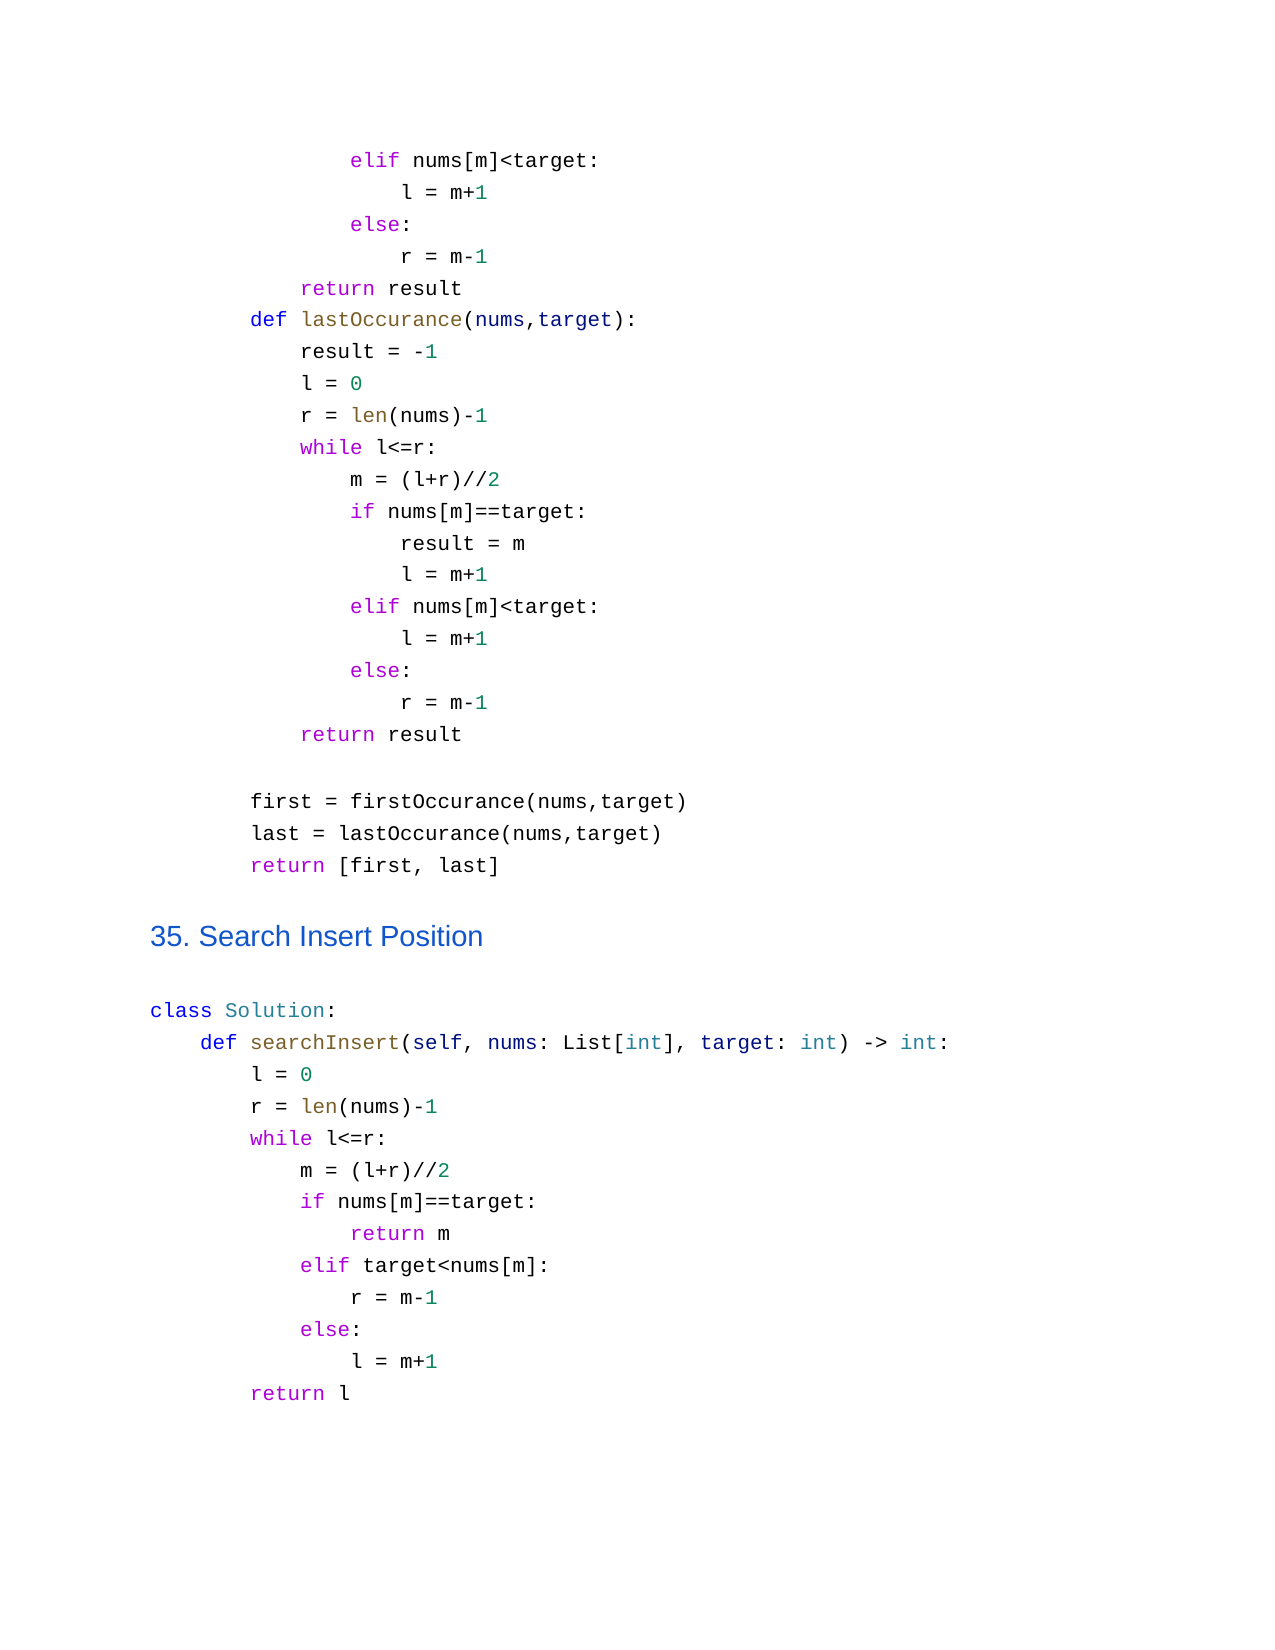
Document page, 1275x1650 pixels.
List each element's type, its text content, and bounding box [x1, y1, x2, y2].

text l = 0 [150, 373, 1125, 397]
text if nums[m]==target: [150, 1192, 1125, 1215]
text return l [150, 1383, 1125, 1406]
text m = (l+r)//2 [150, 1160, 1125, 1183]
text l = 0 [150, 1064, 1125, 1088]
text 35. Search Insert Position [150, 919, 1125, 952]
text l = m+1 [150, 182, 1125, 206]
text first = firstOccurance(nums,target) [150, 791, 1125, 815]
text r = m-1 [150, 246, 1125, 269]
text elif nums[m]<target: [150, 596, 1125, 620]
text else: [150, 1319, 1125, 1343]
text result = -1 [150, 341, 1125, 365]
text l = m+1 [150, 1351, 1125, 1374]
text last = lastOccurance(nums,target) [150, 823, 1125, 847]
text if nums[m]==target: [150, 501, 1125, 524]
text r = m-1 [150, 692, 1125, 716]
text elif nums[m]<target: [150, 150, 1125, 174]
text return m [150, 1223, 1125, 1247]
text r = len(nums)-1 [150, 405, 1125, 429]
text m = (l+r)//2 [150, 469, 1125, 492]
text while l<=r: [150, 437, 1125, 461]
text result = m [150, 532, 1125, 556]
text def searchInsert(self, nums: List[int], target: int) -> int: [150, 1032, 1125, 1056]
text r = len(nums)-1 [150, 1096, 1125, 1119]
text return result [150, 724, 1125, 747]
text def lastOccurance(nums,target): [150, 309, 1125, 333]
text l = m+1 [150, 628, 1125, 652]
text class Solution: [150, 1000, 1125, 1024]
text l = m+1 [150, 564, 1125, 588]
text while l<=r: [150, 1128, 1125, 1151]
text return result [150, 277, 1125, 301]
text else: [150, 214, 1125, 237]
text return [first, last] [150, 855, 1125, 878]
text else: [150, 660, 1125, 684]
text elif target<nums[m]: [150, 1255, 1125, 1279]
text r = m-1 [150, 1287, 1125, 1311]
